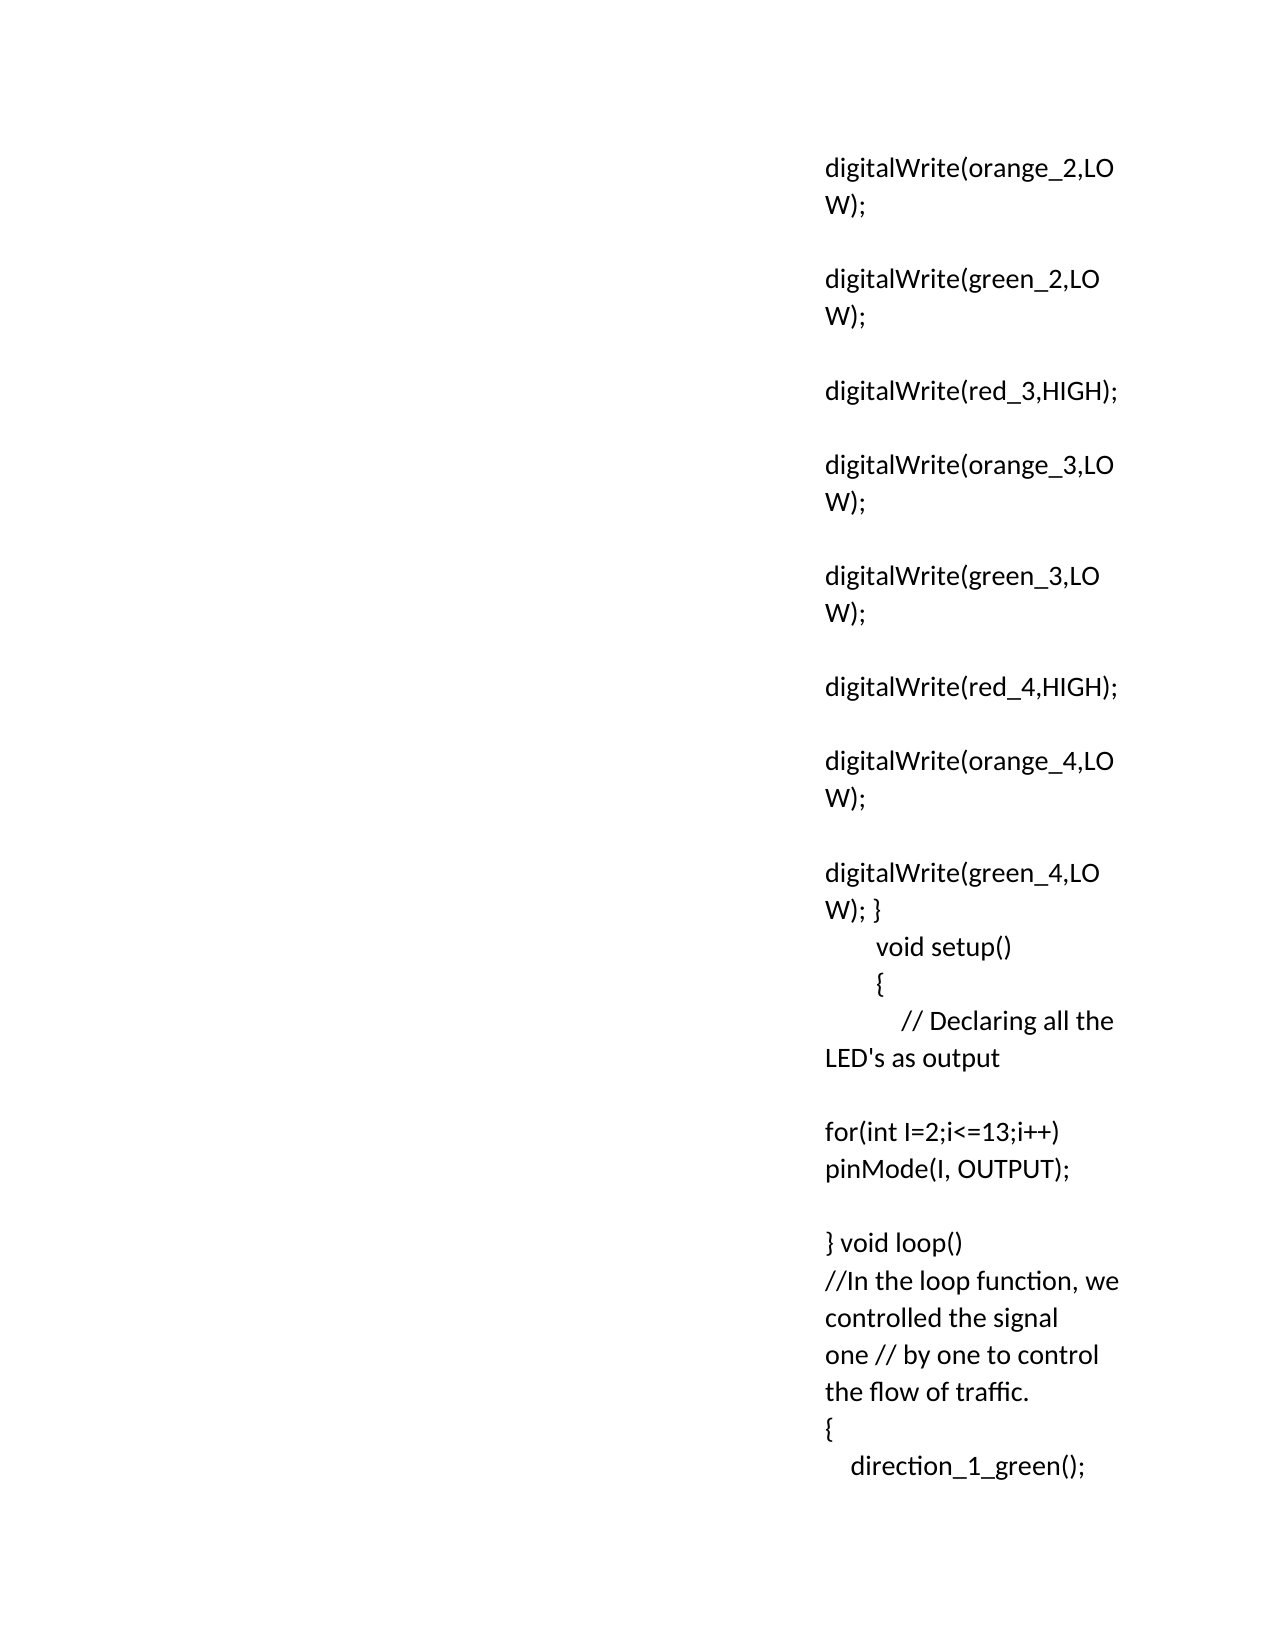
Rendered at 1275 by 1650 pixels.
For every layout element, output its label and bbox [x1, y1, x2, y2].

text [825, 150, 1125, 1482]
